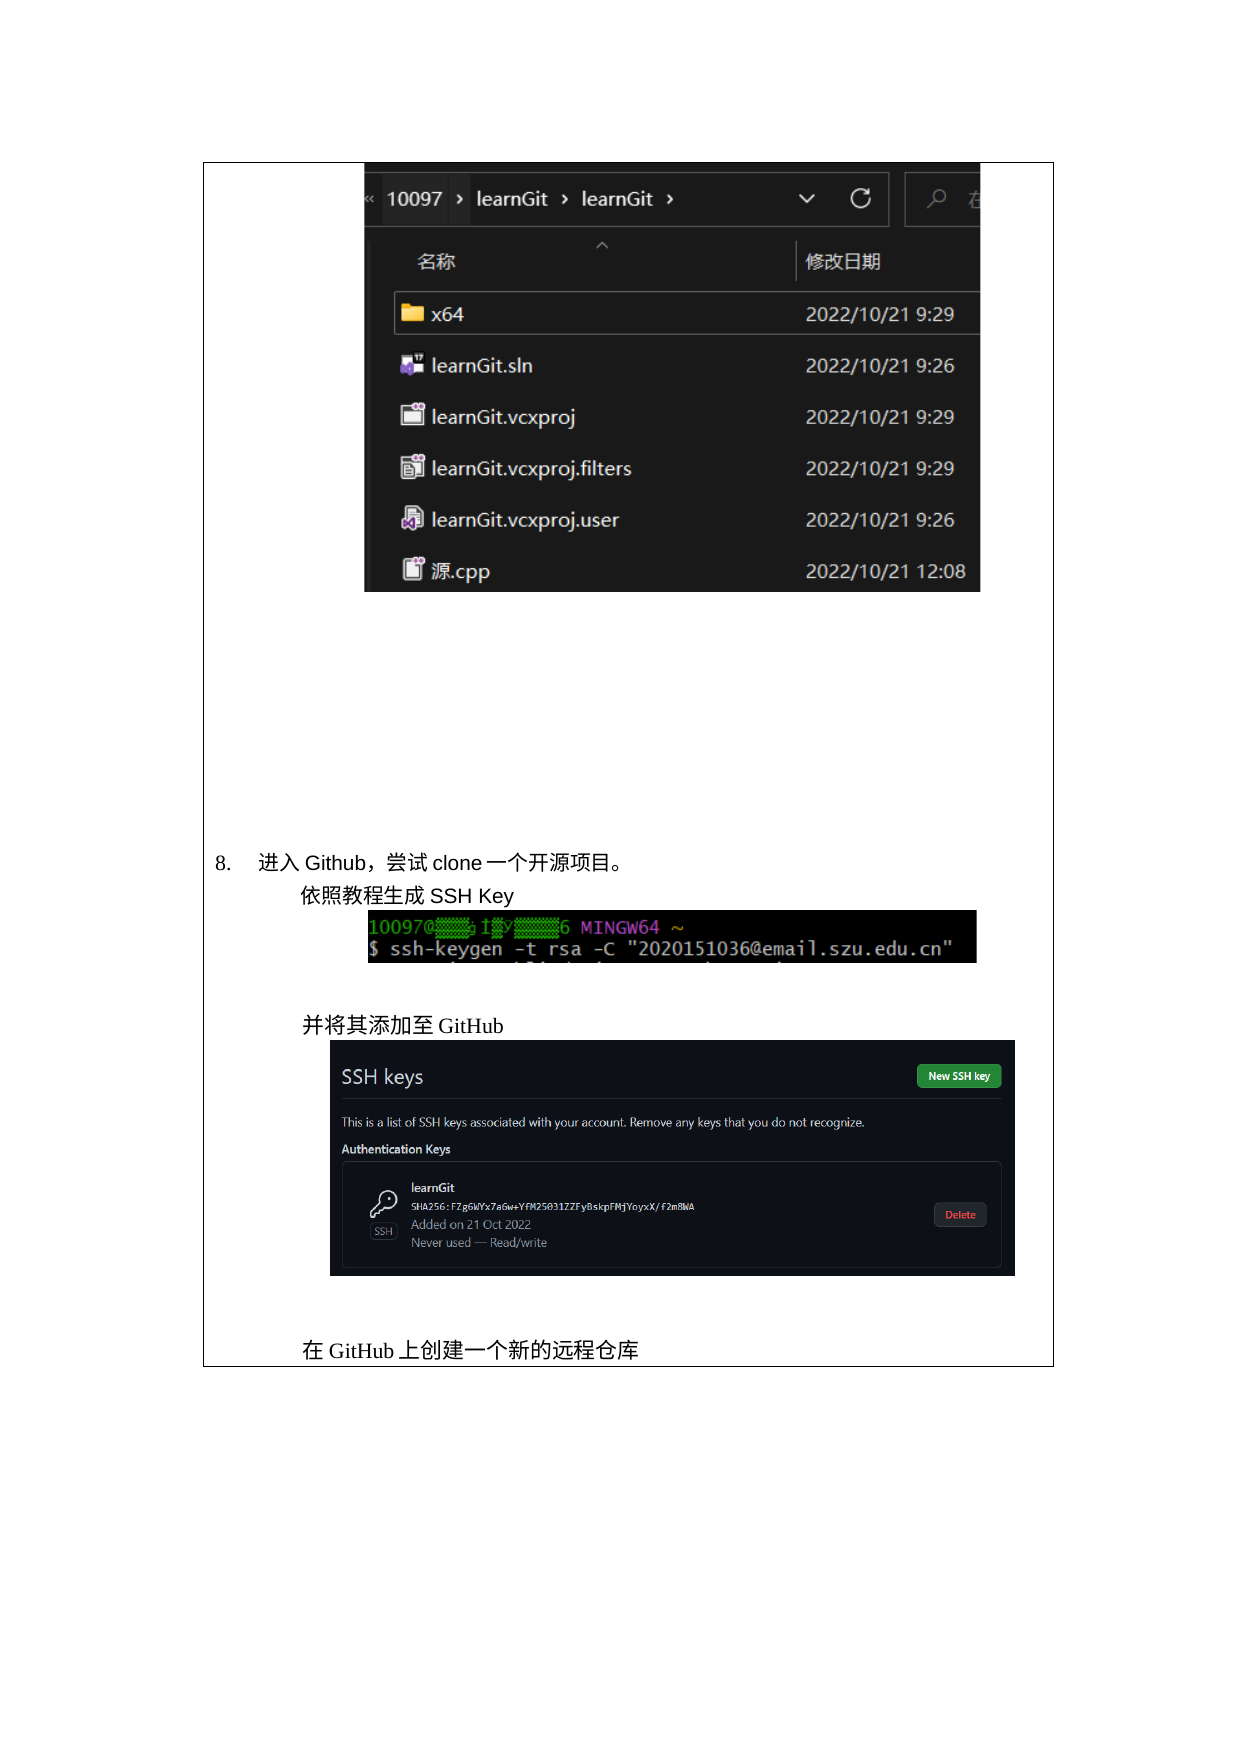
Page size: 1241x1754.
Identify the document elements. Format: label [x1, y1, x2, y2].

picture [364, 163, 981, 592]
picture [368, 910, 977, 963]
picture [330, 1040, 1015, 1276]
table_header [204, 163, 1053, 1366]
